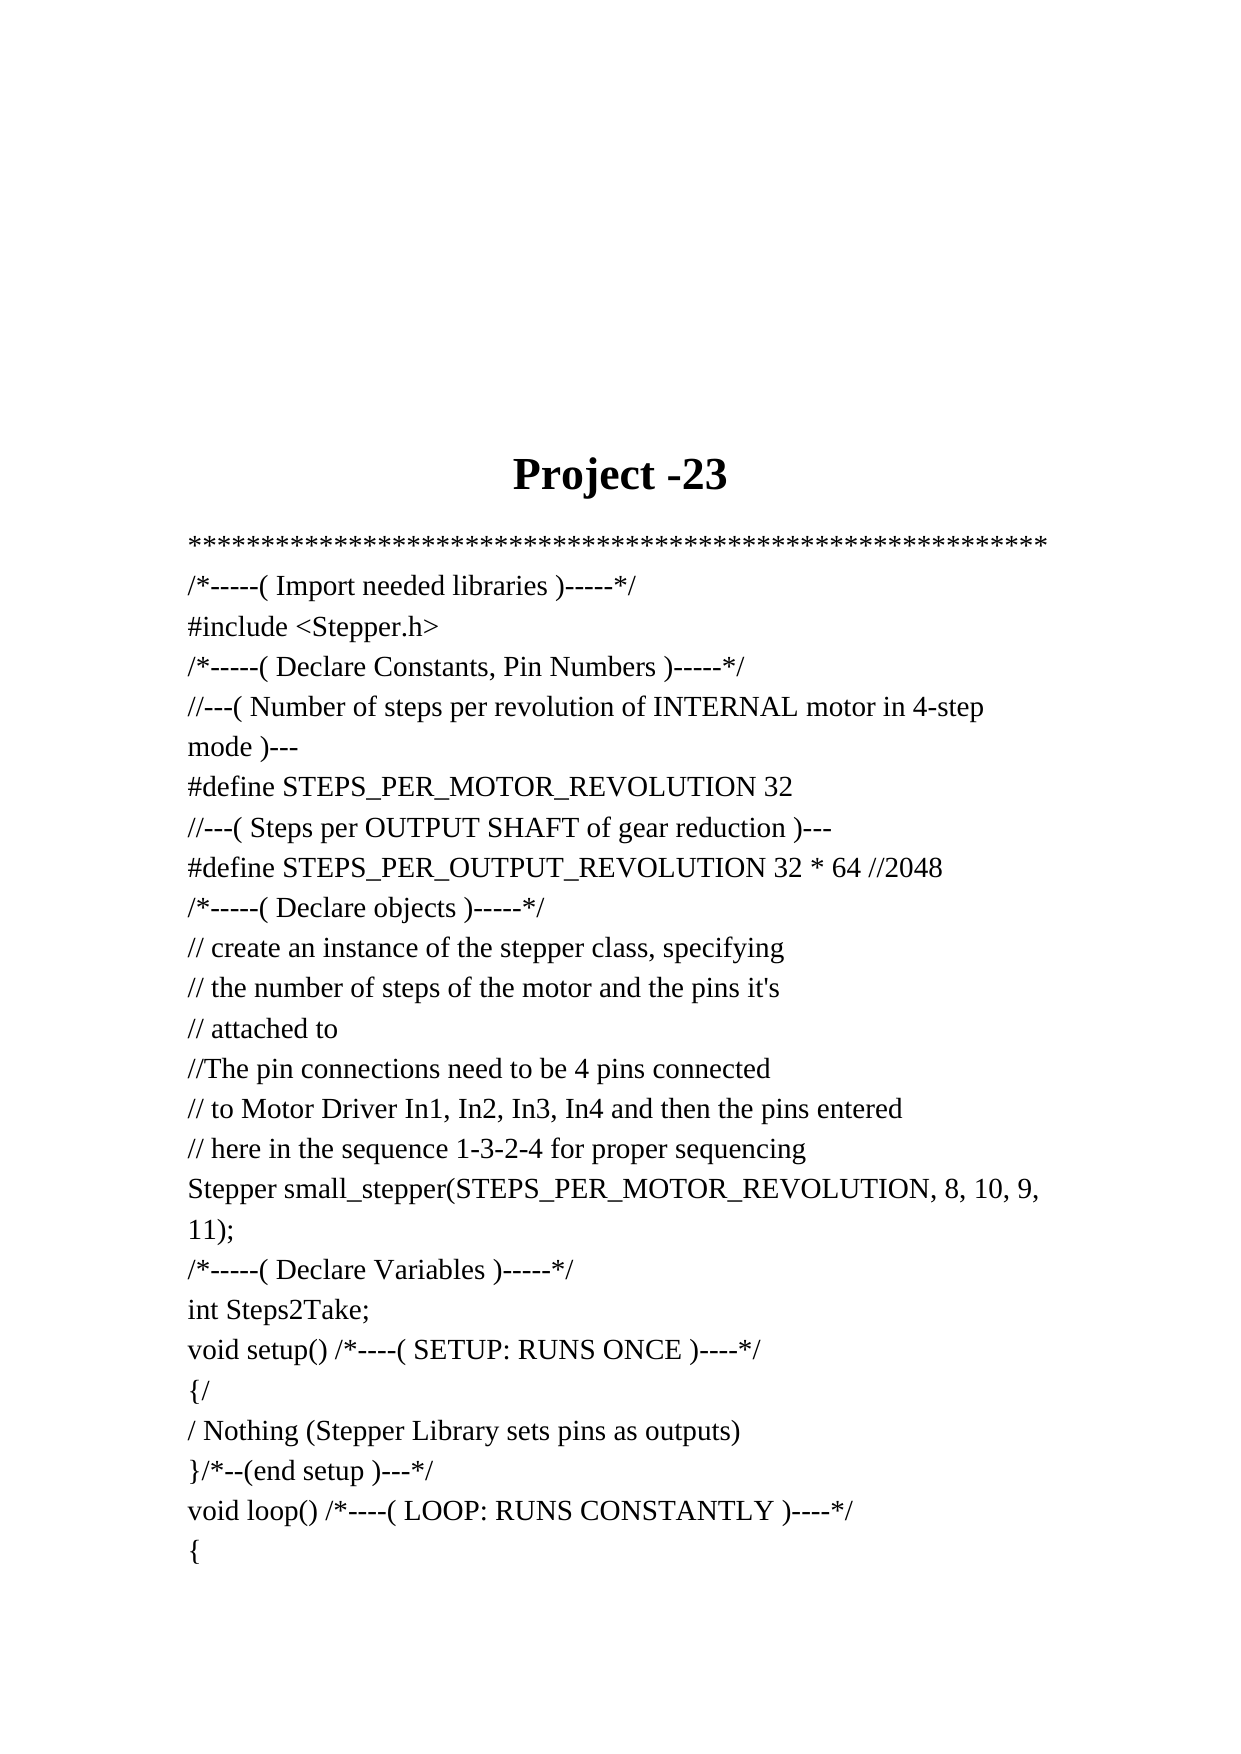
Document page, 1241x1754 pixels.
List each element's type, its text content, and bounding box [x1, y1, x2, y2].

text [187, 528, 1053, 1567]
text Project -23 [187, 447, 1053, 499]
